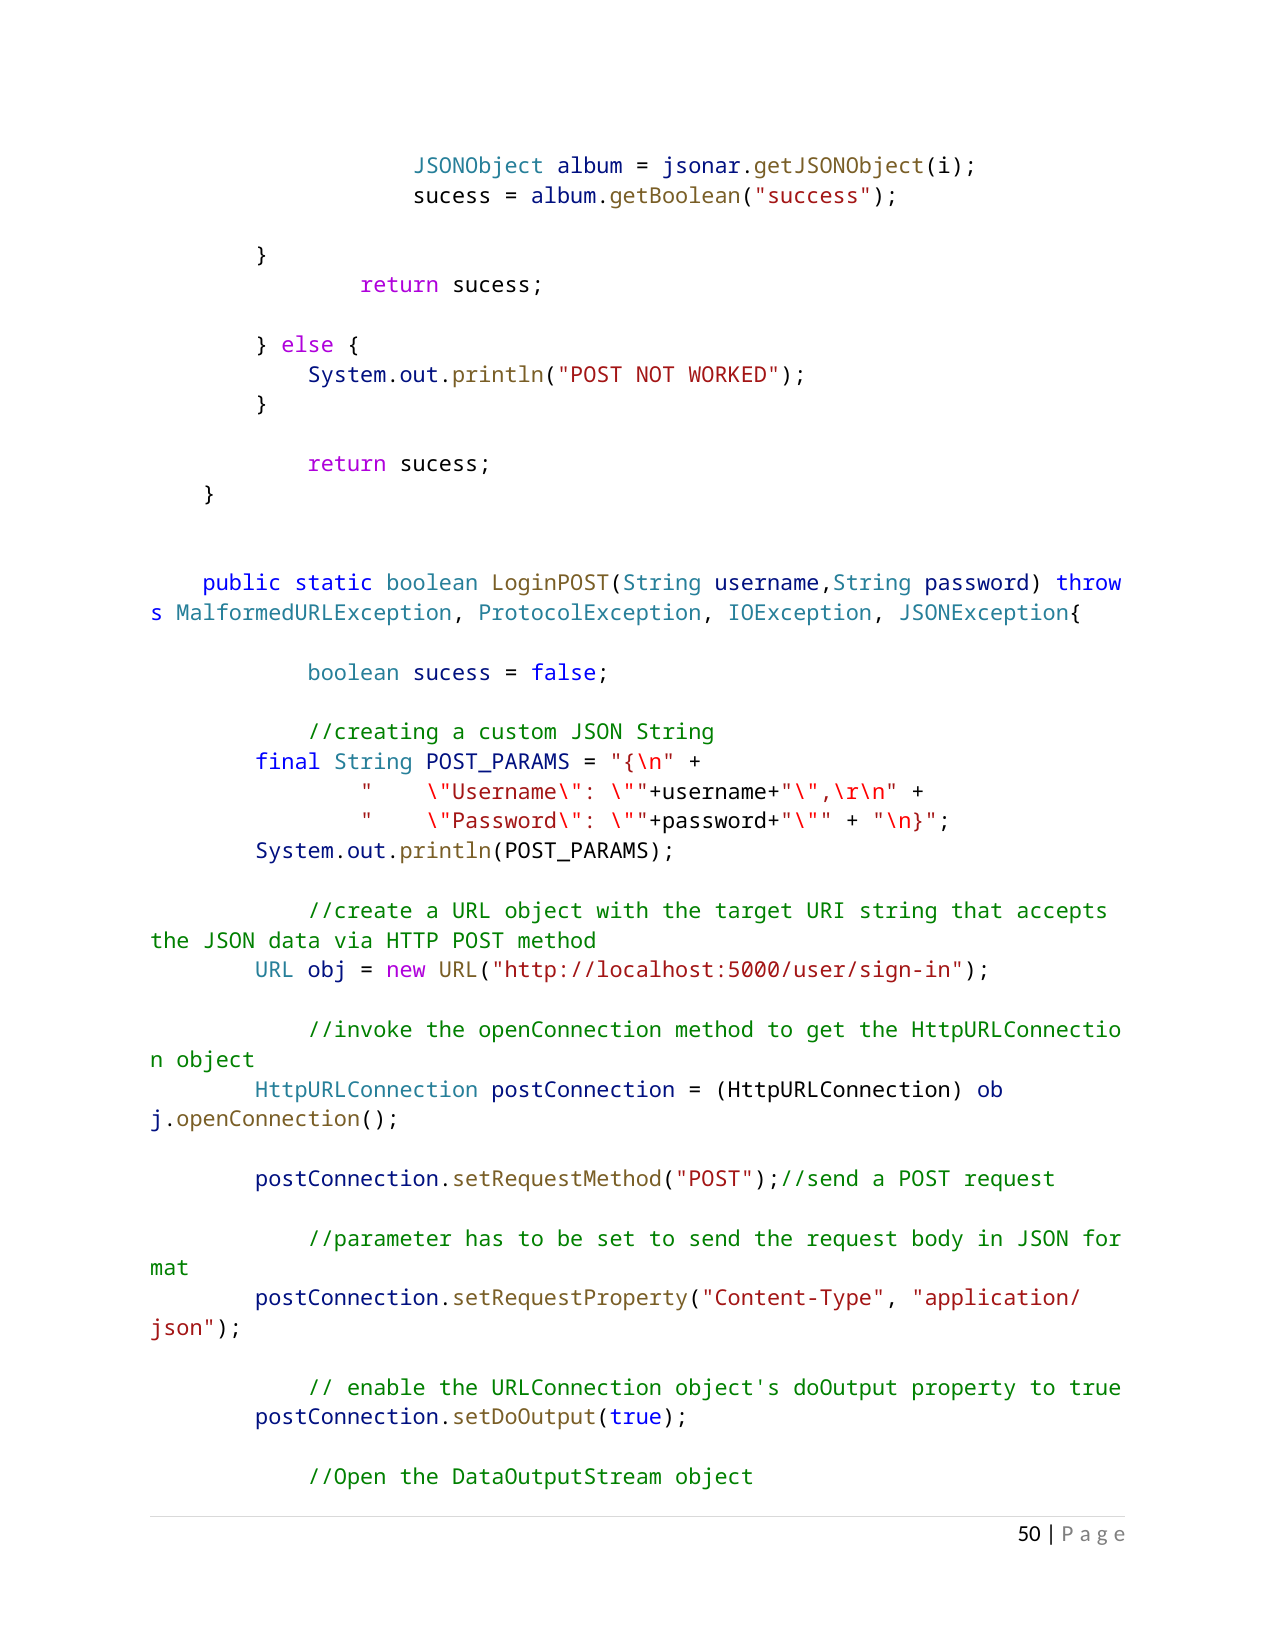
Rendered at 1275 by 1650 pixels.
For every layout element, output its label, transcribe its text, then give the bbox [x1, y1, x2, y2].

text } [150, 478, 1125, 507]
text //create a URL object with the target URI string that accepts the JSON data via HTTP POST method [150, 895, 1125, 954]
text //Open the DataOutputStream object [150, 1461, 1125, 1491]
text " \"Password\": \""+password+"\"" + "\n}"; [150, 805, 1125, 835]
text } [150, 239, 1125, 269]
text HttpURLConnection postConnection = (HttpURLConnection) obj.openConnection(); [150, 1073, 1125, 1133]
text postConnection.setDoOutput(true); [150, 1401, 1125, 1431]
text return sucess; [150, 269, 1125, 299]
text public static boolean LoginPOST(String username,String password) throws MalformedURLException, ProtocolException, IOException, JSONException{ [150, 567, 1125, 627]
text System.out.println("POST NOT WORKED"); [150, 358, 1125, 388]
text return sucess; [150, 448, 1125, 478]
text JSONObject album = jsonar.getJSONObject(i); [150, 150, 1125, 180]
text final String POST_PARAMS = "{\n" + [150, 746, 1125, 776]
text //parameter has to be set to send the request body in JSON format [150, 1222, 1125, 1282]
text //invoke the openConnection method to get the HttpURLConnection object [150, 1014, 1125, 1073]
text } [150, 388, 1125, 418]
text } else { [150, 329, 1125, 358]
text System.out.println(POST_PARAMS); [150, 835, 1125, 865]
text postConnection.setRequestProperty("Content-Type", "application/json"); [150, 1282, 1125, 1342]
text postConnection.setRequestMethod("POST");//send a POST request [150, 1163, 1125, 1193]
text //creating a custom JSON String [150, 716, 1125, 746]
text // enable the URLConnection object's doOutput property to true [150, 1371, 1125, 1401]
text " \"Username\": \""+username+"\",\r\n" + [150, 776, 1125, 805]
text boolean sucess = false; [150, 656, 1125, 686]
text sucess = album.getBoolean("success"); [150, 180, 1125, 209]
text URL obj = new URL("http://localhost:5000/user/sign-in"); [150, 954, 1125, 984]
